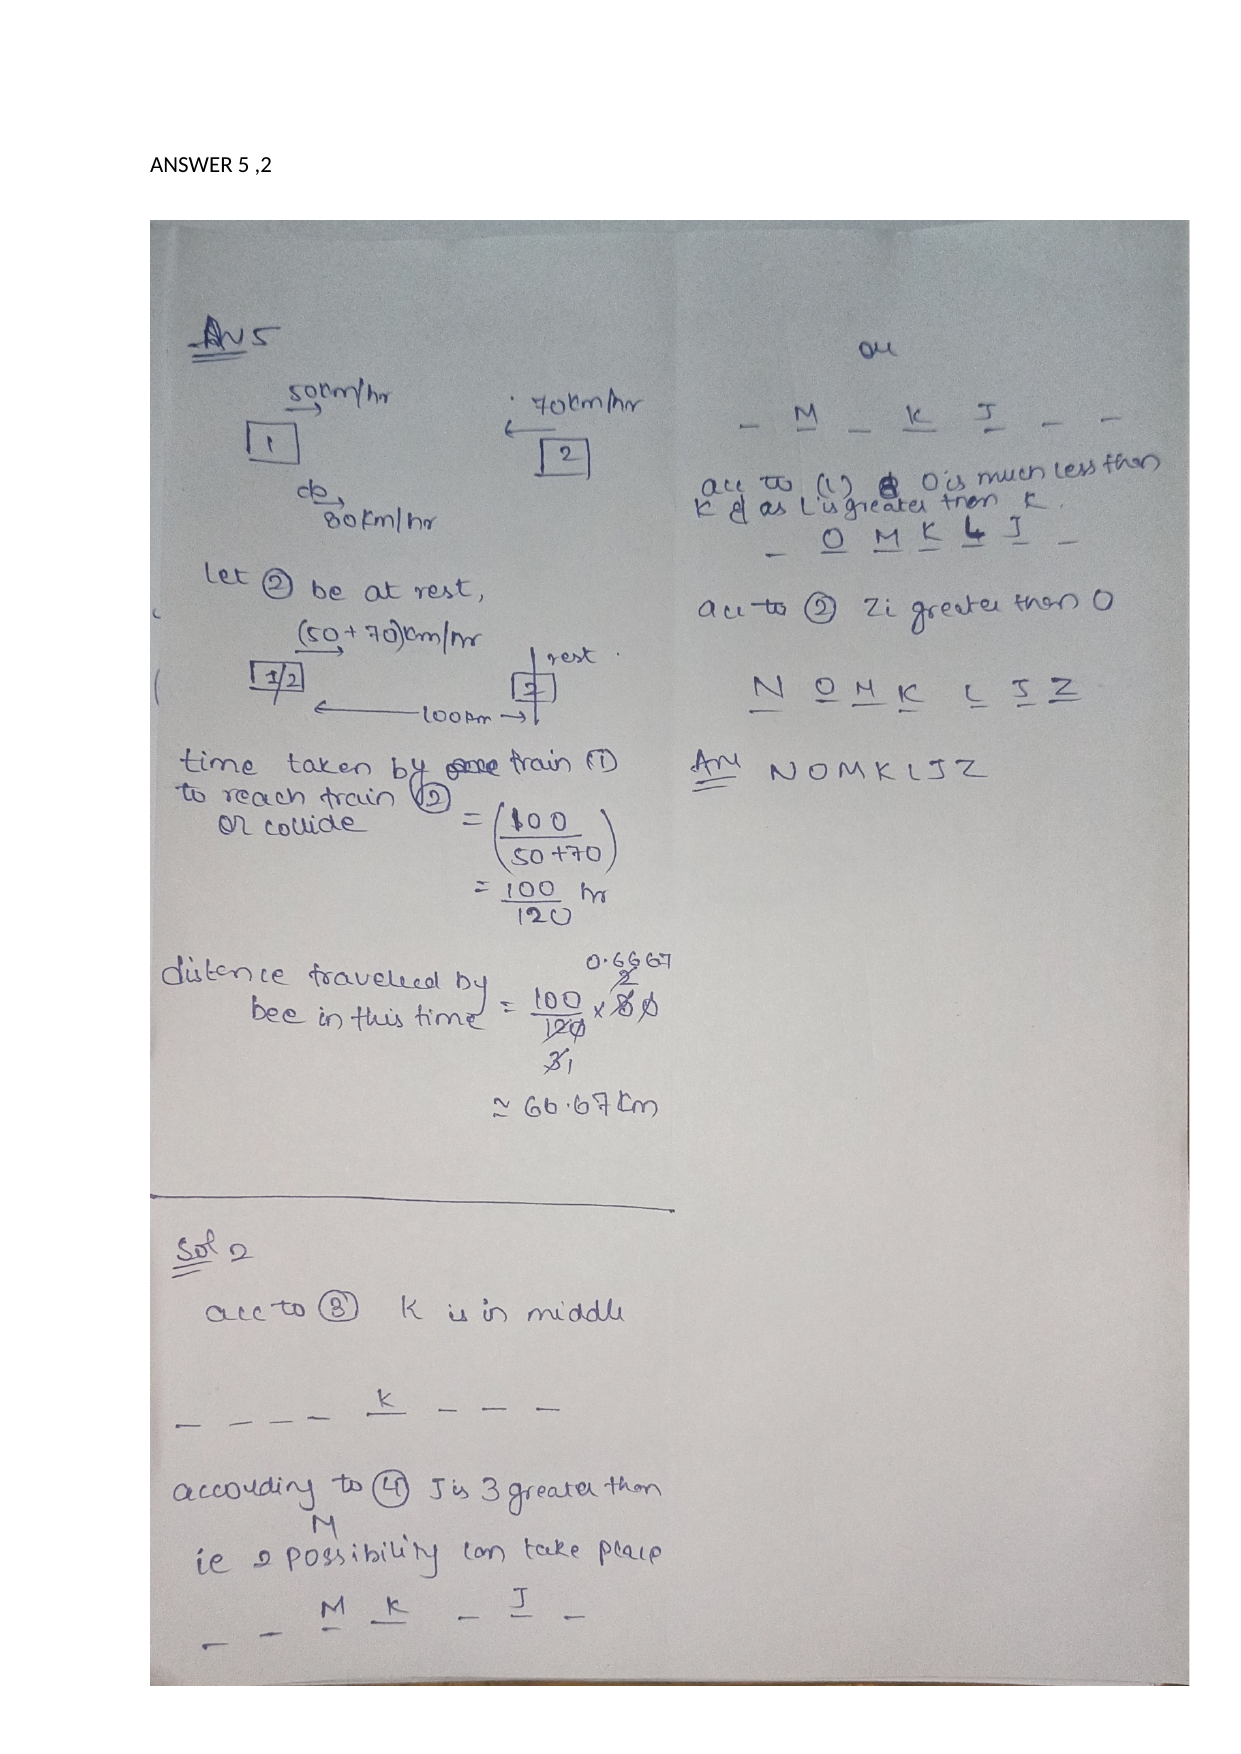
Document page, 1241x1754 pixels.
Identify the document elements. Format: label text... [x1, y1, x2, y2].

picture [150, 220, 1190, 1686]
text ANSWER 5 ,2 [150, 150, 1090, 178]
